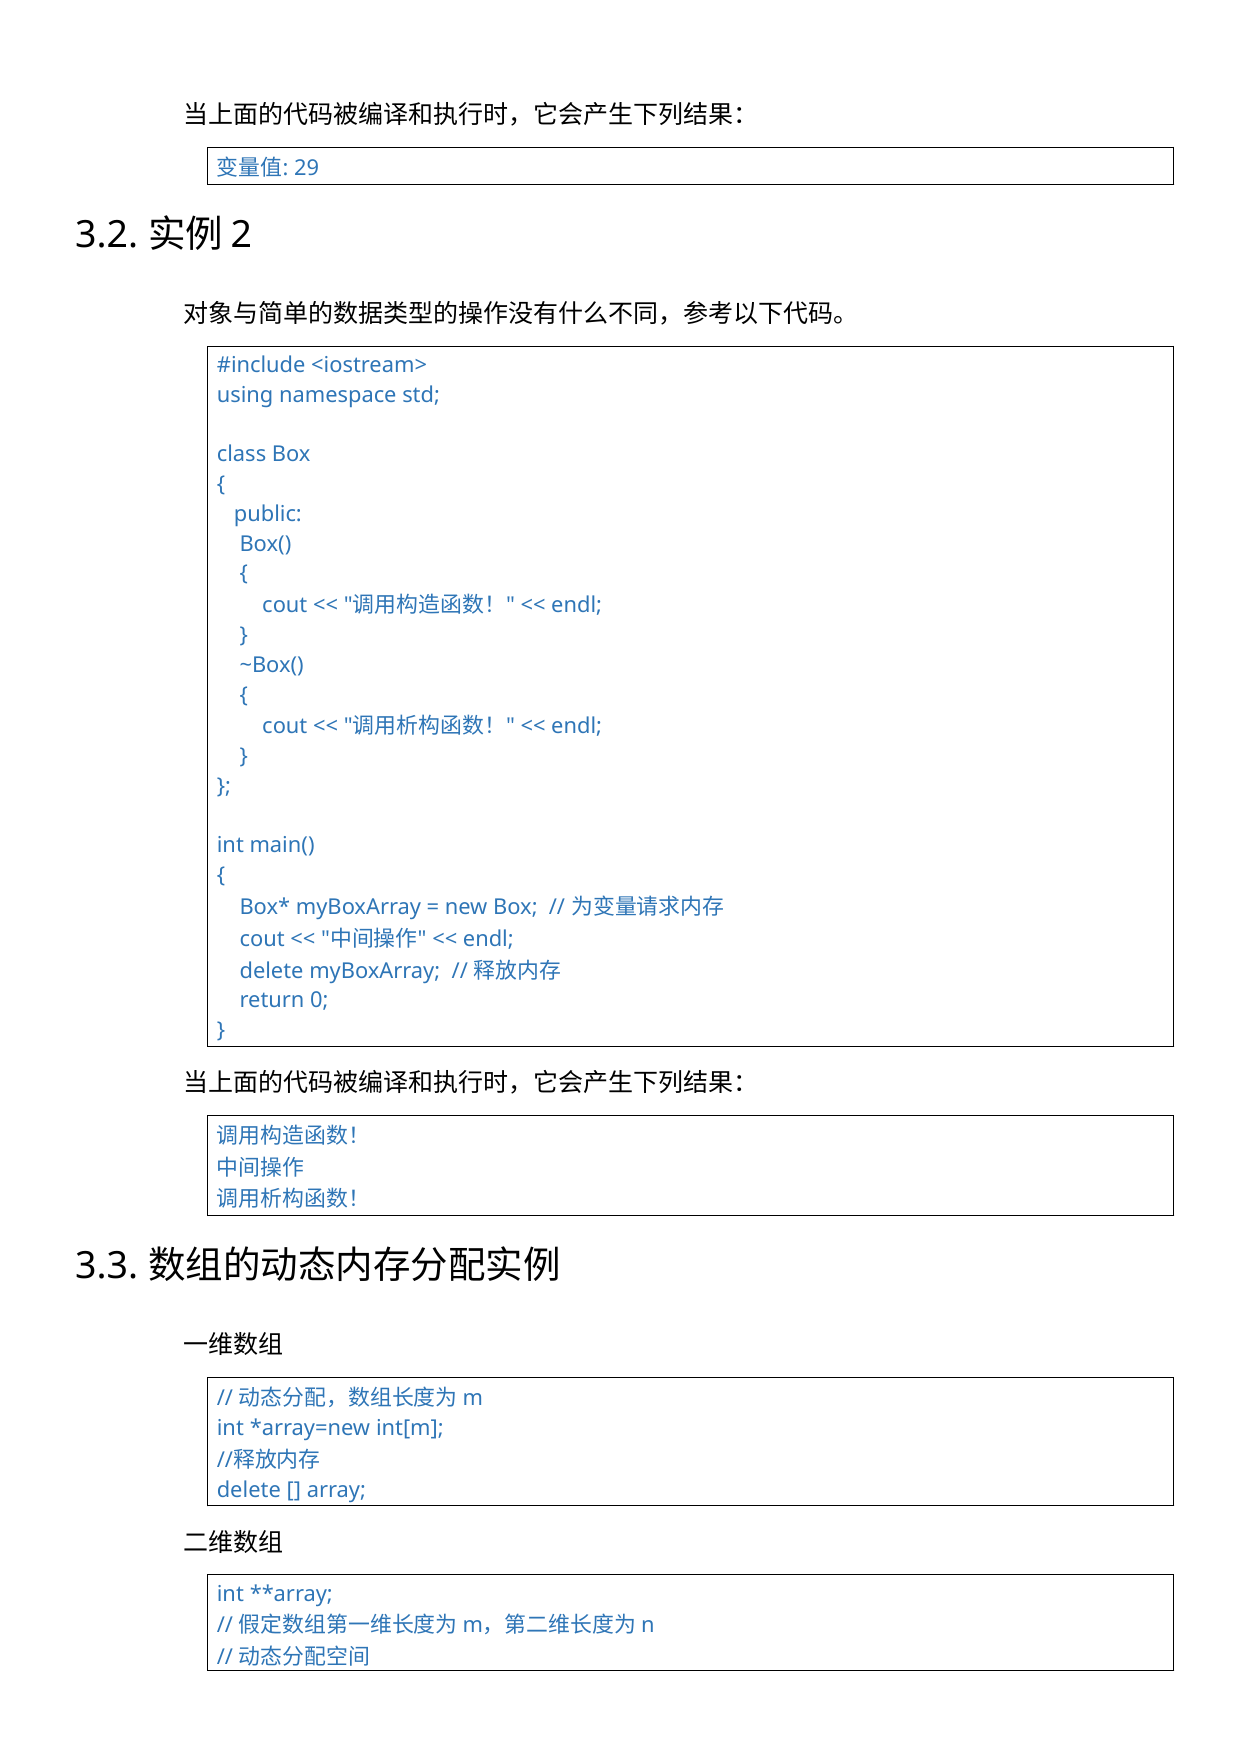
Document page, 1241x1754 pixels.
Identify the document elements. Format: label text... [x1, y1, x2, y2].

text #include <iostream> [208, 347, 1173, 376]
text } [208, 616, 1173, 646]
text { [208, 675, 1173, 705]
text } [208, 737, 1173, 767]
text 当上面的代码被编译和执行时，它会产生下列结果： [75, 1047, 1165, 1115]
text cout << "中间操作" << endl; [208, 918, 1173, 949]
text delete myBoxArray; // 释放内存 [208, 949, 1173, 981]
text 中间操作 [208, 1147, 1173, 1178]
text cout << "调用构造函数！" << endl; [208, 584, 1173, 616]
text } [208, 1011, 1173, 1046]
text 二维数组 [75, 1506, 1165, 1574]
text }; [208, 767, 1173, 800]
text 一维数组 [75, 1309, 1165, 1377]
text public: [208, 495, 1173, 524]
subtitle 数组的动态内存分配实例 [75, 1229, 1165, 1297]
text int *array=new int[m]; [208, 1409, 1173, 1439]
text cout << "调用析构函数！" << endl; [208, 705, 1173, 737]
text 对象与简单的数据类型的操作没有什么不同，参考以下代码。 [75, 278, 1165, 346]
text // 动态分配，数组长度为 m [208, 1378, 1173, 1409]
text { [208, 465, 1173, 495]
text ~Box() [208, 646, 1173, 675]
text Box* myBoxArray = new Box; // 为变量请求内存 [208, 886, 1173, 918]
text delete [] array; [208, 1470, 1173, 1505]
text class Box [208, 435, 1173, 465]
text int **array; // 假定数组第一维长度为 m，第二维长度为 n [208, 1575, 1173, 1636]
text using namespace std; [208, 376, 1173, 408]
text { [208, 856, 1173, 886]
text int main() [208, 826, 1173, 856]
subtitle 实例2 [75, 197, 1165, 265]
text // 动态分配空间 [208, 1636, 1173, 1670]
text 调用构造函数！ [208, 1116, 1173, 1147]
text { [208, 554, 1173, 584]
text Box() [208, 524, 1173, 554]
text 调用析构函数！ [208, 1178, 1173, 1215]
text //释放内存 [208, 1439, 1173, 1470]
text 当上面的代码被编译和执行时，它会产生下列结果： [75, 79, 1165, 147]
text return 0; [208, 981, 1173, 1011]
text 变量值: 29 [208, 148, 1173, 184]
